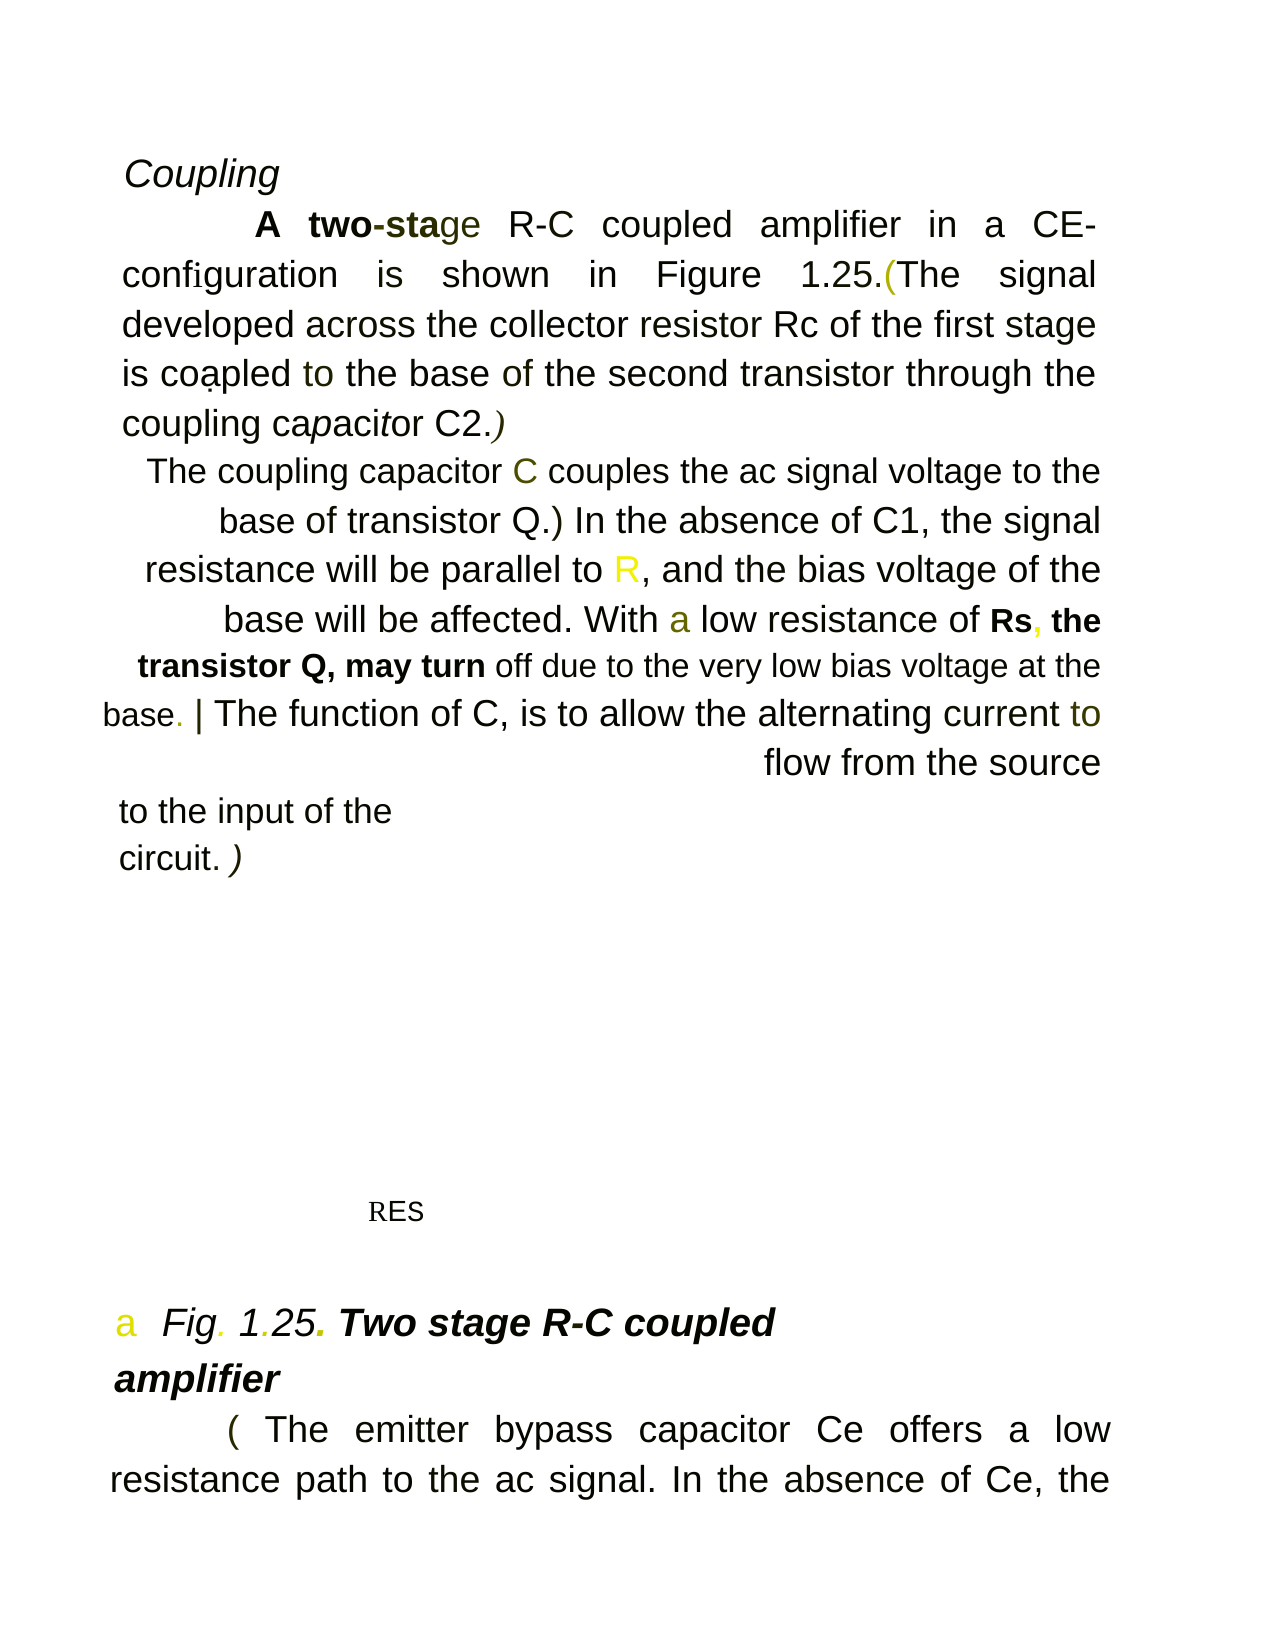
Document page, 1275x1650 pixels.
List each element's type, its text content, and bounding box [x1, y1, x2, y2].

text The coupling capacitor C couples the ac signal voltage to the base of transistor Q.) In the absence of C1, the signal resistance will be parallel to R, and the bias voltage of the base will be affected. With a low resistance of Rs, the transistor Q, may turn off due to the very low bias voltage at the base. | The function of C, is to allow the alternating current to flow from the source [97, 451, 1101, 783]
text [109, 1407, 1111, 1500]
text to the input of the circuit. ) [118, 790, 482, 877]
text a Fig. 1.25. Two stage R-C coupled amplifier [114, 1299, 946, 1401]
text RES [368, 1194, 452, 1231]
text A two-stage R-C coupled amplifier in a CE-configuration is shown in Figure 1.25.(The signal developed across the collector resistor Rc of the first stage is coạpled to the base of the second transistor through the coupling capacitor C2.) [122, 202, 1097, 444]
text 1.3.2 R-C Coupling [123, 150, 449, 196]
